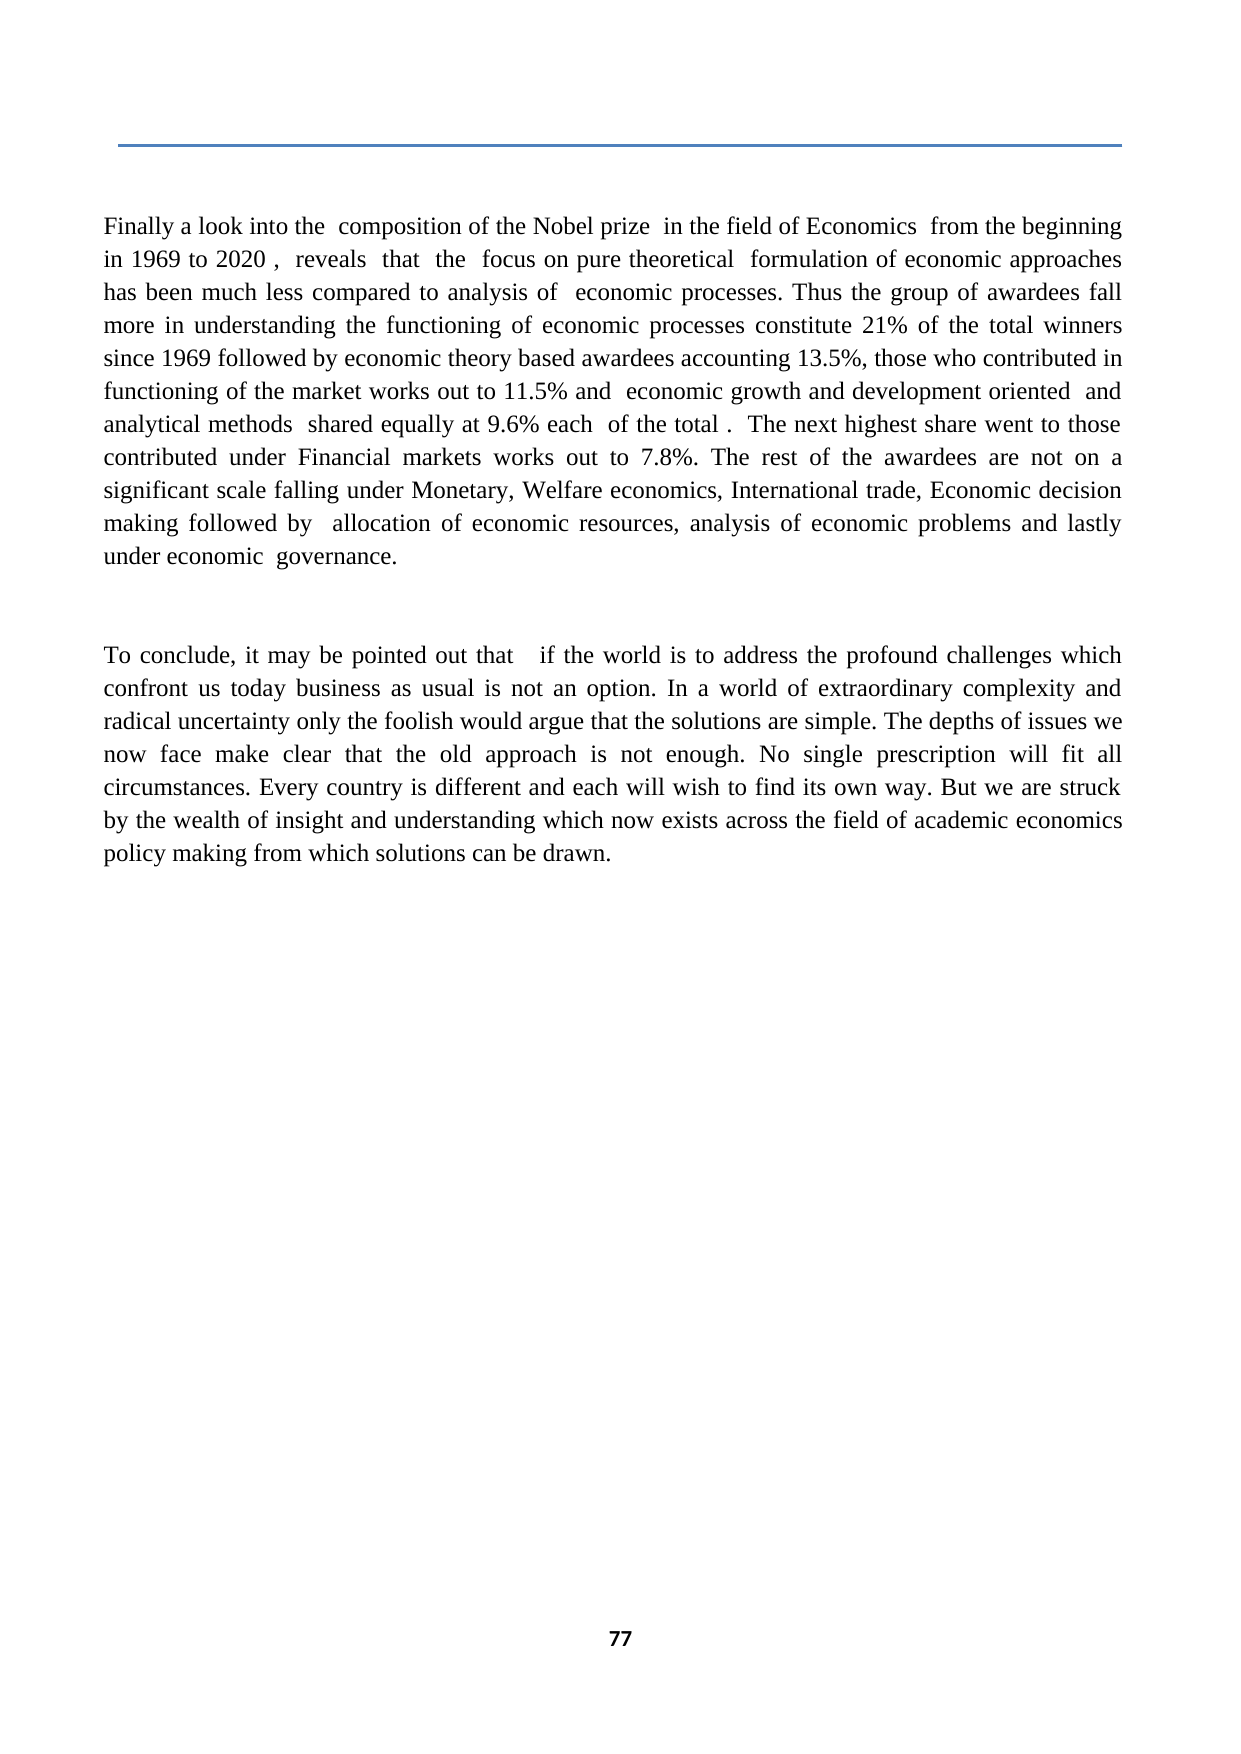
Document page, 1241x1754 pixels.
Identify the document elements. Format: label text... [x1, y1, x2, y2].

text Finally a look into the composition of the Nobel prize in the field of Economics from the beginning in 1969 to 2020 , reveals that the focus on pure theoretical formulation of economic approaches has been much less compared to analysis of economic processes. Thus the group of awardees fall more in understanding the functioning of economic processes constitute 21% of the total winners since 1969 followed by economic theory based awardees accounting 13.5%, those who contributed in functioning of the market works out to 11.5% and economic growth and development oriented and analytical methods shared equally at 9.6% each of the total . The next highest share went to those contributed under Financial markets works out to 7.8%. The rest of the awardees are not on a significant scale falling under Monetary, Welfare economics, International trade, Economic decision making followed by allocation of economic resources, analysis of economic problems and lastly under economic governance. [103, 211, 1123, 570]
text To conclude, it may be pointed out that if the world is to address the profound challenges which confront us today business as usual is not an option. In a world of extraordinary complexity and radical uncertainty only the foolish would argue that the solutions are simple. The depths of issues we now face make clear that the old approach is not enough. No single prescription will fit all circumstances. Every country is different and each will wish to find its own way. But we are struck by the wealth of insight and understanding which now exists across the field of academic economics policy making from which solutions can be drawn. [103, 640, 1123, 867]
